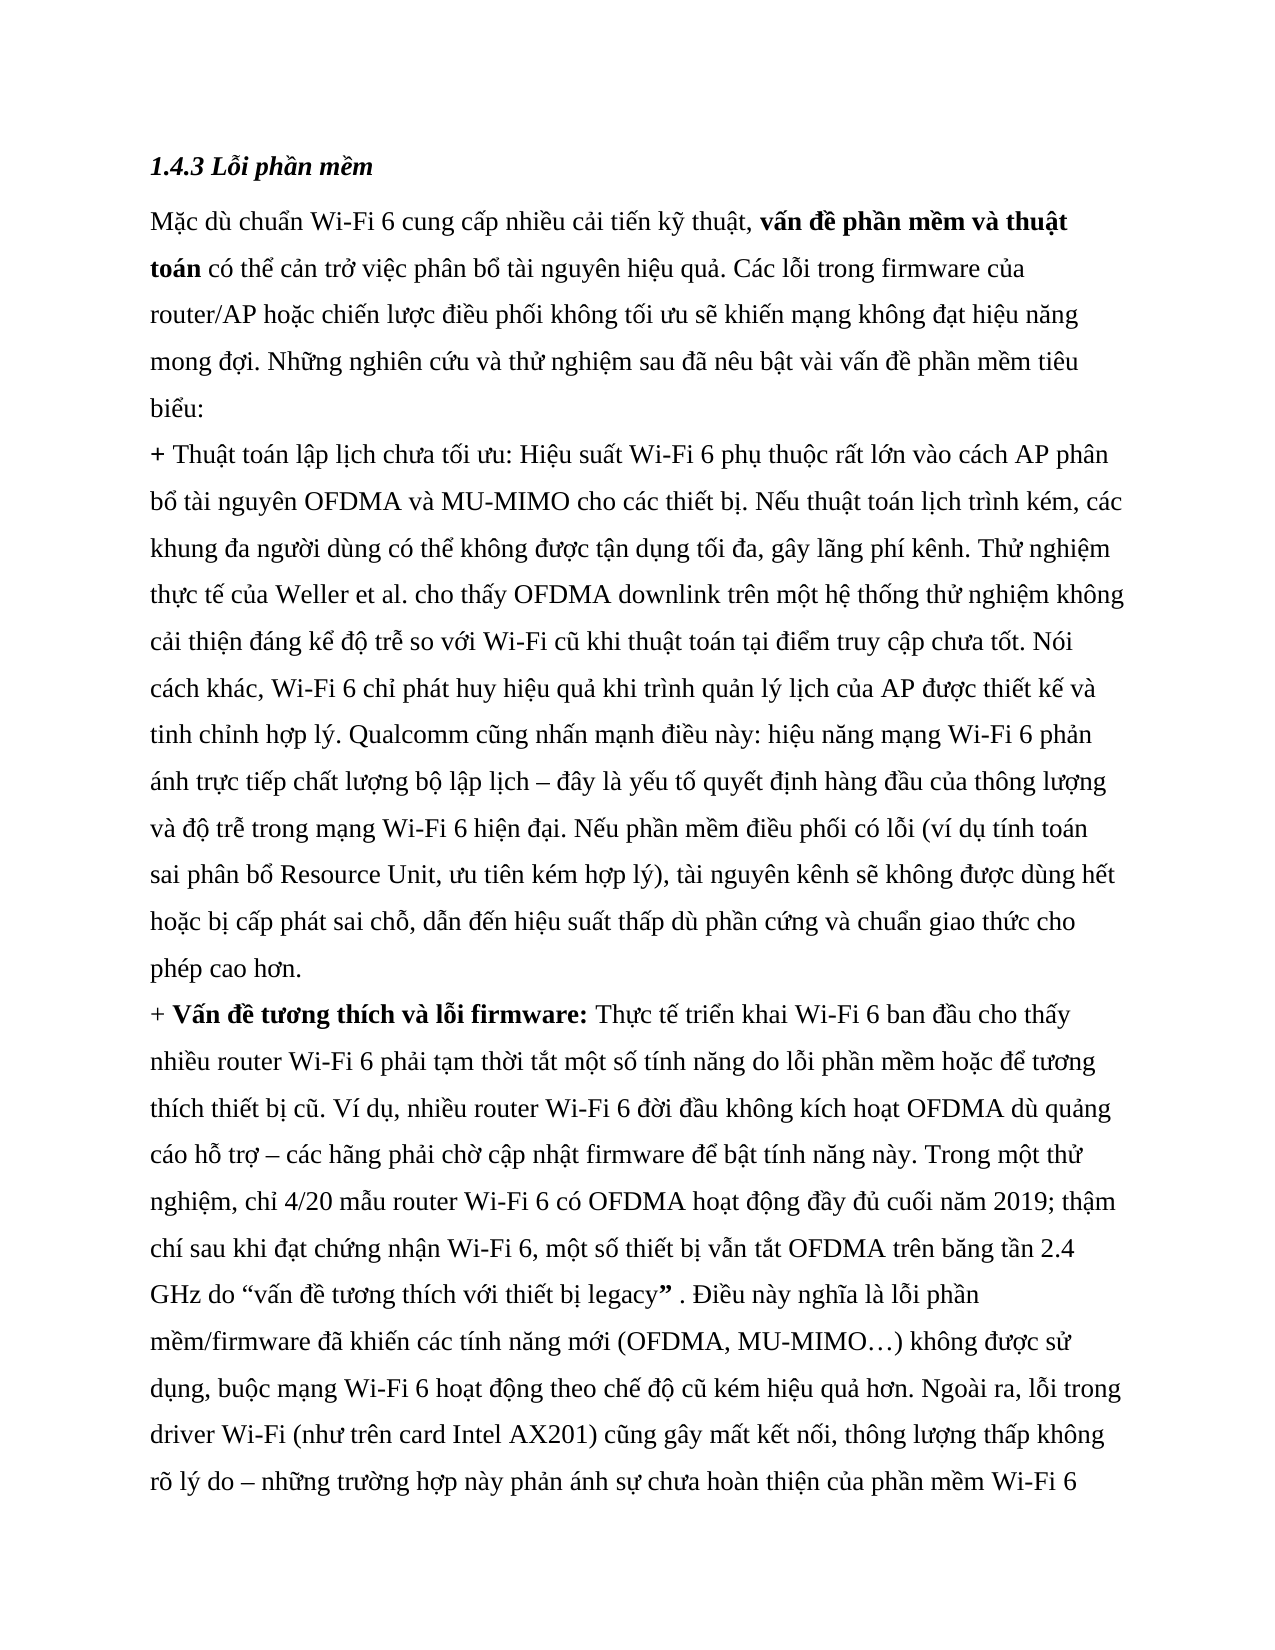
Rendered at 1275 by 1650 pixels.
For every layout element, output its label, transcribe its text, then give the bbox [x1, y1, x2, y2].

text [150, 998, 1125, 1496]
text + Thuật toán lập lịch chưa tối ưu: Hiệu suất Wi-Fi 6 phụ thuộc rất lớn vào cách AP phân bổ tài nguyên OFDMA và MU-MIMO cho các thiết bị. Nếu thuật toán lịch trình kém, các khung đa người dùng có thể không được tận dụng tối đa, gây lãng phí kênh. Thử nghiệm thực tế của Weller et al. cho thấy OFDMA downlink trên một hệ thống thử nghiệm không cải thiện đáng kể độ trễ so với Wi-Fi cũ khi thuật toán tại điểm truy cập chưa tốt. Nói cách khác, Wi-Fi 6 chỉ phát huy hiệu quả khi trình quản lý lịch của AP được thiết kế và tinh chỉnh hợp lý. Qualcomm cũng nhấn mạnh điều này: hiệu năng mạng Wi-Fi 6 phản ánh trực tiếp chất lượng bộ lập lịch – đây là yếu tố quyết định hàng đầu của thông lượng và độ trễ trong mạng Wi-Fi 6 hiện đại. Nếu phần mềm điều phối có lỗi (ví dụ tính toán sai phân bổ Resource Unit, ưu tiên kém hợp lý), tài nguyên kênh sẽ không được dùng hết hoặc bị cấp phát sai chỗ, dẫn đến hiệu suất thấp dù phần cứng và chuẩn giao thức cho phép cao hơn. [150, 438, 1125, 983]
subtitle 1.4.3 Lỗi phần mềm [150, 150, 1125, 181]
text Mặc dù chuẩn Wi-Fi 6 cung cấp nhiều cải tiến kỹ thuật, vấn đề phần mềm và thuật toán có thể cản trở việc phân bổ tài nguyên hiệu quả. Các lỗi trong firmware của router/AP hoặc chiến lược điều phối không tối ưu sẽ khiến mạng không đạt hiệu năng mong đợi. Những nghiên cứu và thử nghiệm sau đã nêu bật vài vấn đề phần mềm tiêu biểu: [150, 205, 1125, 423]
